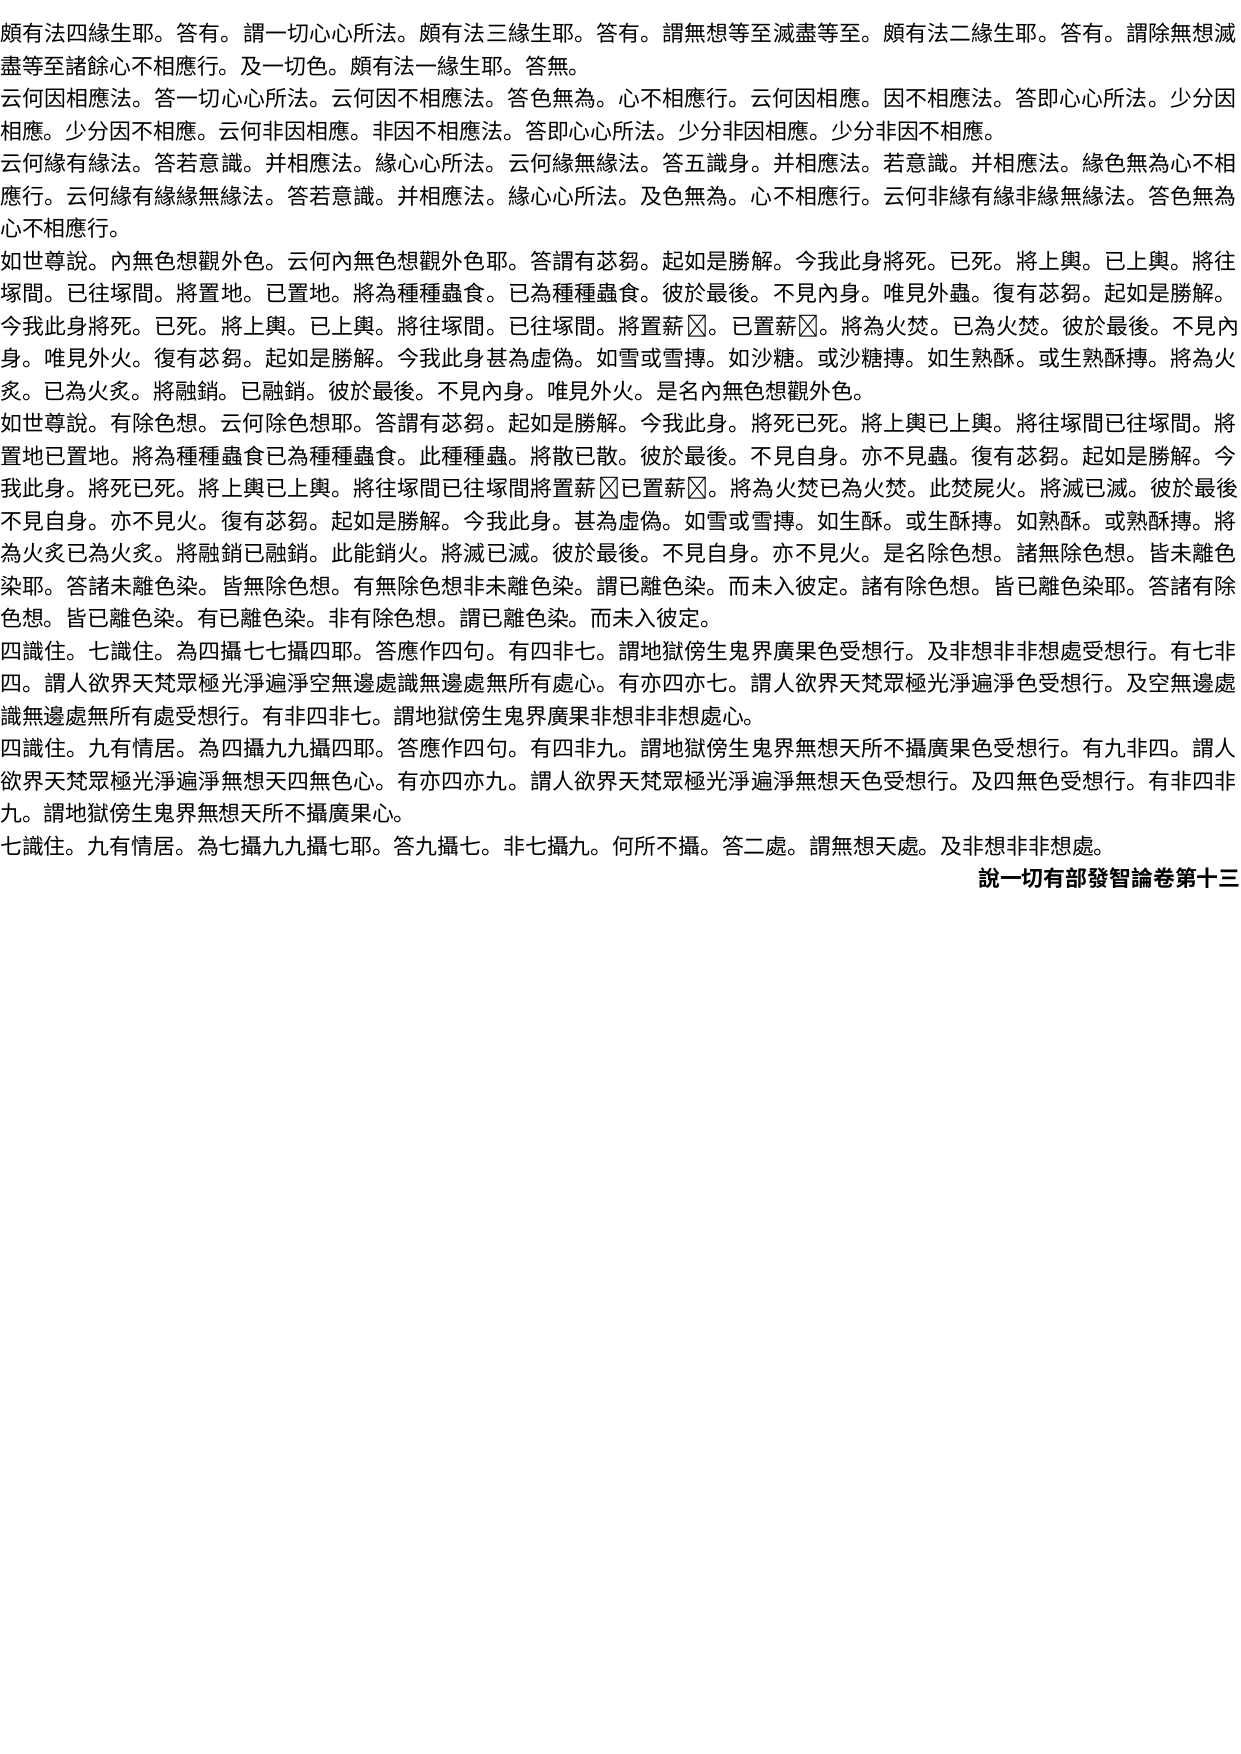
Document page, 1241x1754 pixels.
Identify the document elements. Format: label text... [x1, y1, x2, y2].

text 如世尊說。有除色想。云何除色想耶。答謂有苾芻。起如是勝解。今我此身。將死已死。將上輿已上輿。將往塚間已往塚間。將置地已置地。將為種種蟲食已為種種蟲食。此種種蟲。將散已散。彼於最後。不見自身。亦不見蟲。復有苾芻。起如是勝解。今我此身。將死已死。將上輿已上輿。將往塚間已往塚間將置薪𧂐已置薪𧂐。將為火焚已為火焚。此焚屍火。將滅已滅。彼於最後。不見自身。亦不見火。復有苾芻。起如是勝解。今我此身。甚為虛偽。如雪或雪摶。如生酥。或生酥摶。如熟酥。或熟酥摶。將為火炙已為火炙。將融銷已融銷。此能銷火。將滅已滅。彼於最後。不見自身。亦不見火。是名除色想。諸無除色想。皆未離色染耶。答諸未離色染。皆無除色想。有無除色想非未離色染。謂已離色染。而未入彼定。諸有除色想。皆已離色染耶。答諸有除色想。皆已離色染。有已離色染。非有除色想。謂已離色染。而未入彼定。 [0, 406, 1240, 633]
text 如世尊說。內無色想觀外色。云何內無色想觀外色耶。答謂有苾芻。起如是勝解。今我此身將死。已死。將上輿。已上輿。將往塚間。已往塚間。將置地。已置地。將為種種蟲食。已為種種蟲食。彼於最後。不見內身。唯見外蟲。復有苾芻。起如是勝解。今我此身將死。已死。將上輿。已上輿。將往塚間。已往塚間。將置薪𧂐。已置薪𧂐。將為火焚。已為火焚。彼於最後。不見內身。唯見外火。復有苾芻。起如是勝解。今我此身甚為虛偽。如雪或雪摶。如沙糖。或沙糖摶。如生熟酥。或生熟酥摶。將為火炙。已為火炙。將融銷。已融銷。彼於最後。不見內身。唯見外火。是名內無色想觀外色。 [0, 243, 1240, 406]
text 四識住。七識住。為四攝七七攝四耶。答應作四句。有四非七。謂地獄傍生鬼界廣果色受想行。及非想非非想處受想行。有七非四。謂人欲界天梵眾極光淨遍淨空無邊處識無邊處無所有處心。有亦四亦七。謂人欲界天梵眾極光淨遍淨色受想行。及空無邊處識無邊處無所有處受想行。有非四非七。謂地獄傍生鬼界廣果非想非非想處心。 [0, 633, 1240, 731]
text 說一切有部發智論卷第十三 [0, 861, 1240, 893]
text 頗有法四緣生耶。答有。謂一切心心所法。頗有法三緣生耶。答有。謂無想等至滅盡等至。頗有法二緣生耶。答有。謂除無想滅盡等至諸餘心不相應行。及一切色。頗有法一緣生耶。答無。 [0, 16, 1240, 81]
text 云何緣有緣法。答若意識。并相應法。緣心心所法。云何緣無緣法。答五識身。并相應法。若意識。并相應法。緣色無為心不相應行。云何緣有緣緣無緣法。答若意識。并相應法。緣心心所法。及色無為。心不相應行。云何非緣有緣非緣無緣法。答色無為。心不相應行。 [0, 146, 1240, 243]
text 四識住。九有情居。為四攝九九攝四耶。答應作四句。有四非九。謂地獄傍生鬼界無想天所不攝廣果色受想行。有九非四。謂人欲界天梵眾極光淨遍淨無想天四無色心。有亦四亦九。謂人欲界天梵眾極光淨遍淨無想天色受想行。及四無色受想行。有非四非九。謂地獄傍生鬼界無想天所不攝廣果心。 [0, 731, 1240, 828]
text 七識住。九有情居。為七攝九九攝七耶。答九攝七。非七攝九。何所不攝。答二處。謂無想天處。及非想非非想處。 [0, 828, 1240, 861]
text 云何因相應法。答一切心心所法。云何因不相應法。答色無為。心不相應行。云何因相應。因不相應法。答即心心所法。少分因相應。少分因不相應。云何非因相應。非因不相應法。答即心心所法。少分非因相應。少分非因不相應。 [0, 81, 1240, 146]
